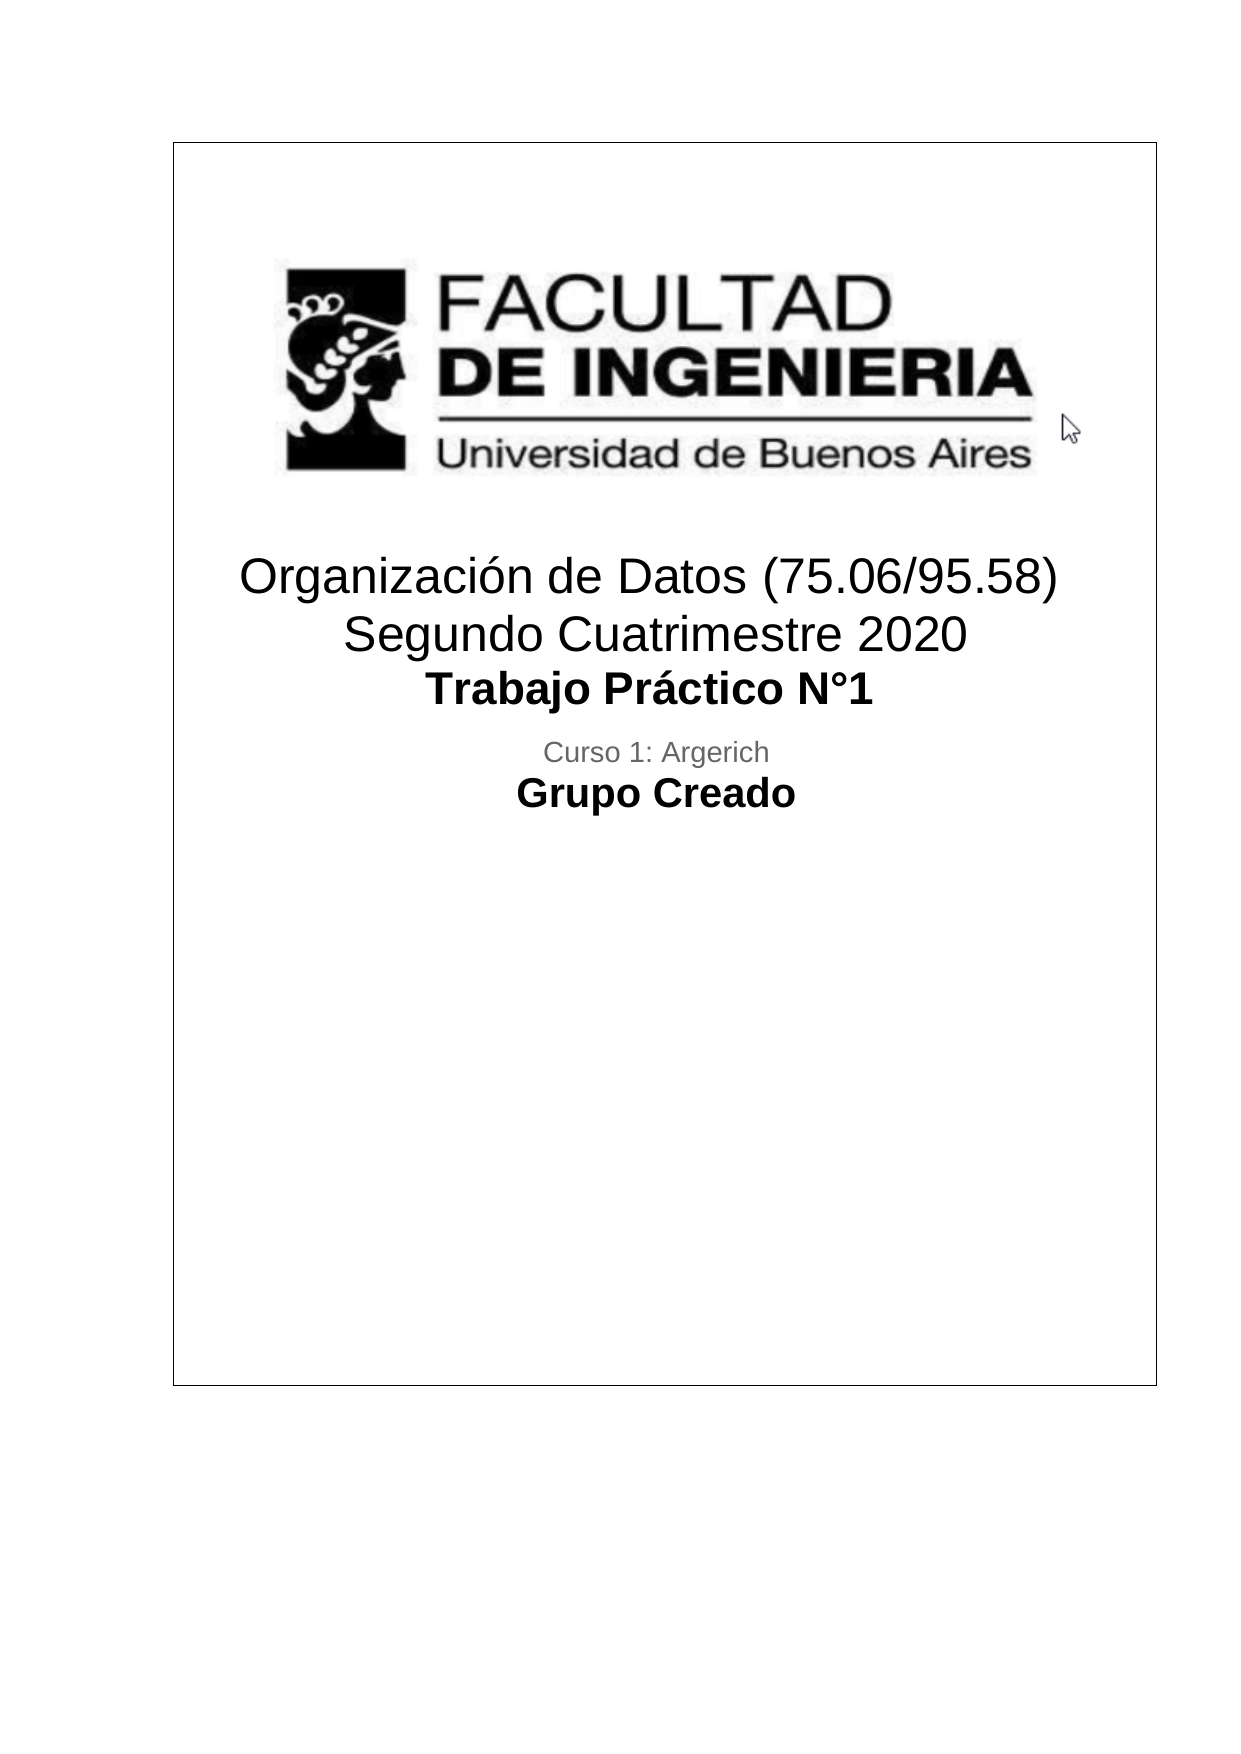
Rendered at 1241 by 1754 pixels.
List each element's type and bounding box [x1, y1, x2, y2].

table_header [174, 143, 1156, 1385]
picture [232, 229, 1098, 519]
